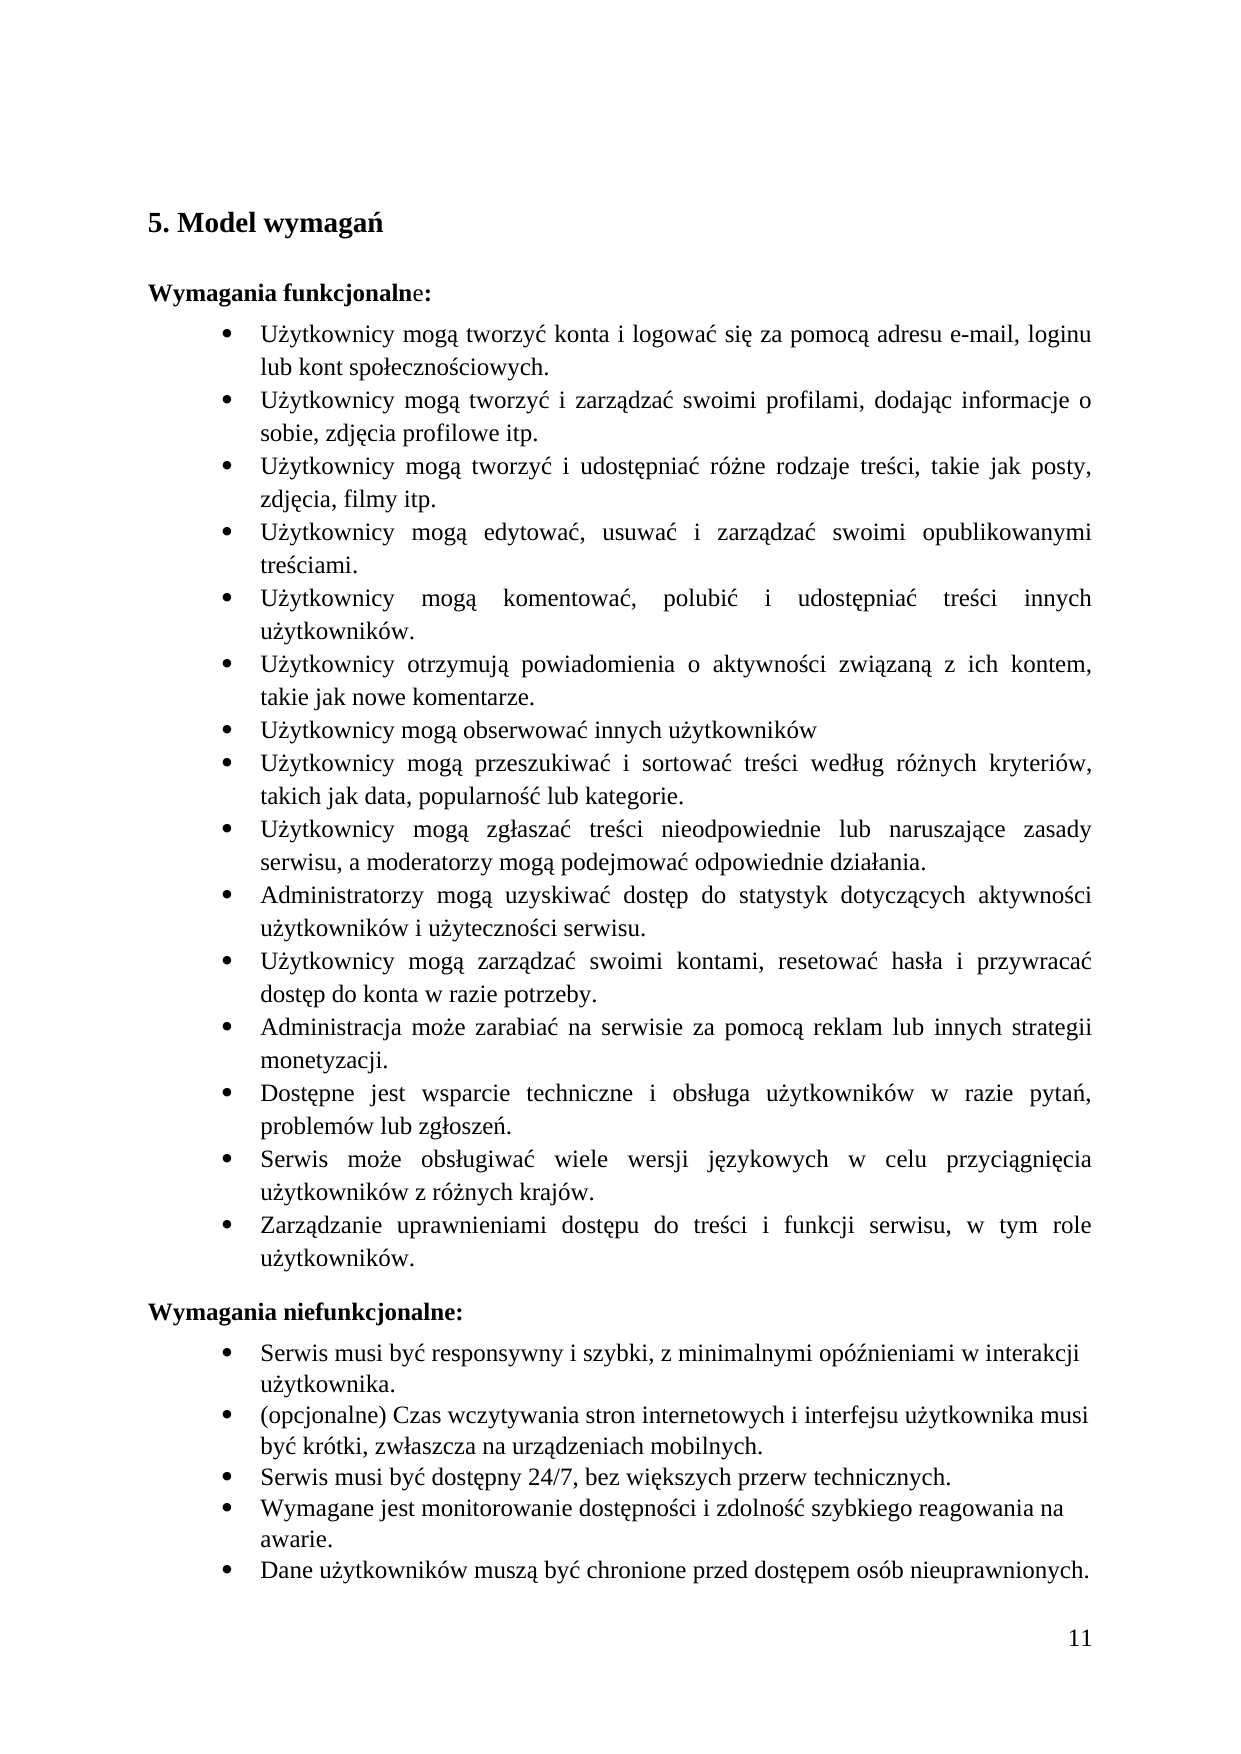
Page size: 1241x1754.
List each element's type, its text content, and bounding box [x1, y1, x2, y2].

list Użytkownicy mogą komentować, polubić i udostępniać treści innych użytkowników. [223, 583, 1093, 645]
list (opcjonalne) Czas wczytywania stron internetowych i interfejsu użytkownika musi być krótki, zwłaszcza na urządzeniach mobilnych. [223, 1400, 1093, 1460]
list Serwis musi być responsywny i szybki, z minimalnymi opóźnieniami w interakcji użytkownika. [223, 1338, 1093, 1398]
list Użytkownicy mogą tworzyć i udostępniać różne rodzaje treści, takie jak posty, zdjęcia, filmy itp. [223, 451, 1093, 513]
list Serwis musi być dostępny 24/7, bez większych przerw technicznych. [223, 1462, 1093, 1491]
list Użytkownicy mogą zgłaszać treści nieodpowiednie lub naruszające zasady serwisu, a moderatorzy mogą podejmować odpowiednie działania. [223, 814, 1093, 876]
text Wymagania funkcjonalne: [148, 278, 1093, 306]
list Zarządzanie uprawnieniami dostępu do treści i funkcji serwisu, w tym role użytkowników. [223, 1210, 1093, 1272]
list Serwis może obsługiwać wiele wersji językowych w celu przyciągnięcia użytkowników z różnych krajów. [223, 1144, 1093, 1206]
list Administratorzy mogą uzyskiwać dostęp do statystyk dotyczących aktywności użytkowników i użyteczności serwisu. [223, 880, 1093, 942]
subtitle 5. Model wymagań [148, 206, 1093, 239]
list Dostępne jest wsparcie techniczne i obsługa użytkowników w razie pytań, problemów lub zgłoszeń. [223, 1078, 1093, 1140]
list Użytkownicy mogą tworzyć i zarządzać swoimi profilami, dodając informacje o sobie, zdjęcia profilowe itp. [223, 385, 1093, 447]
list Użytkownicy mogą tworzyć konta i logować się za pomocą adresu e-mail, loginu lub kont społecznościowych. [223, 319, 1093, 381]
list Wymagane jest monitorowanie dostępności i zdolność szybkiego reagowania na awarie. [223, 1493, 1093, 1553]
list Użytkownicy mogą edytować, usuwać i zarządzać swoimi opublikowanymi treściami. [223, 517, 1093, 579]
list Użytkownicy otrzymują powiadomienia o aktywności związaną z ich kontem, takie jak nowe komentarze. [223, 649, 1093, 711]
list Użytkownicy mogą zarządzać swoimi kontami, resetować hasła i przywracać dostęp do konta w razie potrzeby. [223, 946, 1093, 1008]
list Użytkownicy mogą obserwować innych użytkowników [223, 715, 1093, 744]
list Użytkownicy mogą przeszukiwać i sortować treści według różnych kryteriów, takich jak data, popularność lub kategorie. [223, 748, 1093, 810]
list Administracja może zarabiać na serwisie za pomocą reklam lub innych strategii monetyzacji. [223, 1012, 1093, 1074]
text Wymagania niefunkcjonalne: [148, 1297, 1093, 1326]
list Dane użytkowników muszą być chronione przed dostępem osób nieuprawnionych. [223, 1556, 1093, 1584]
